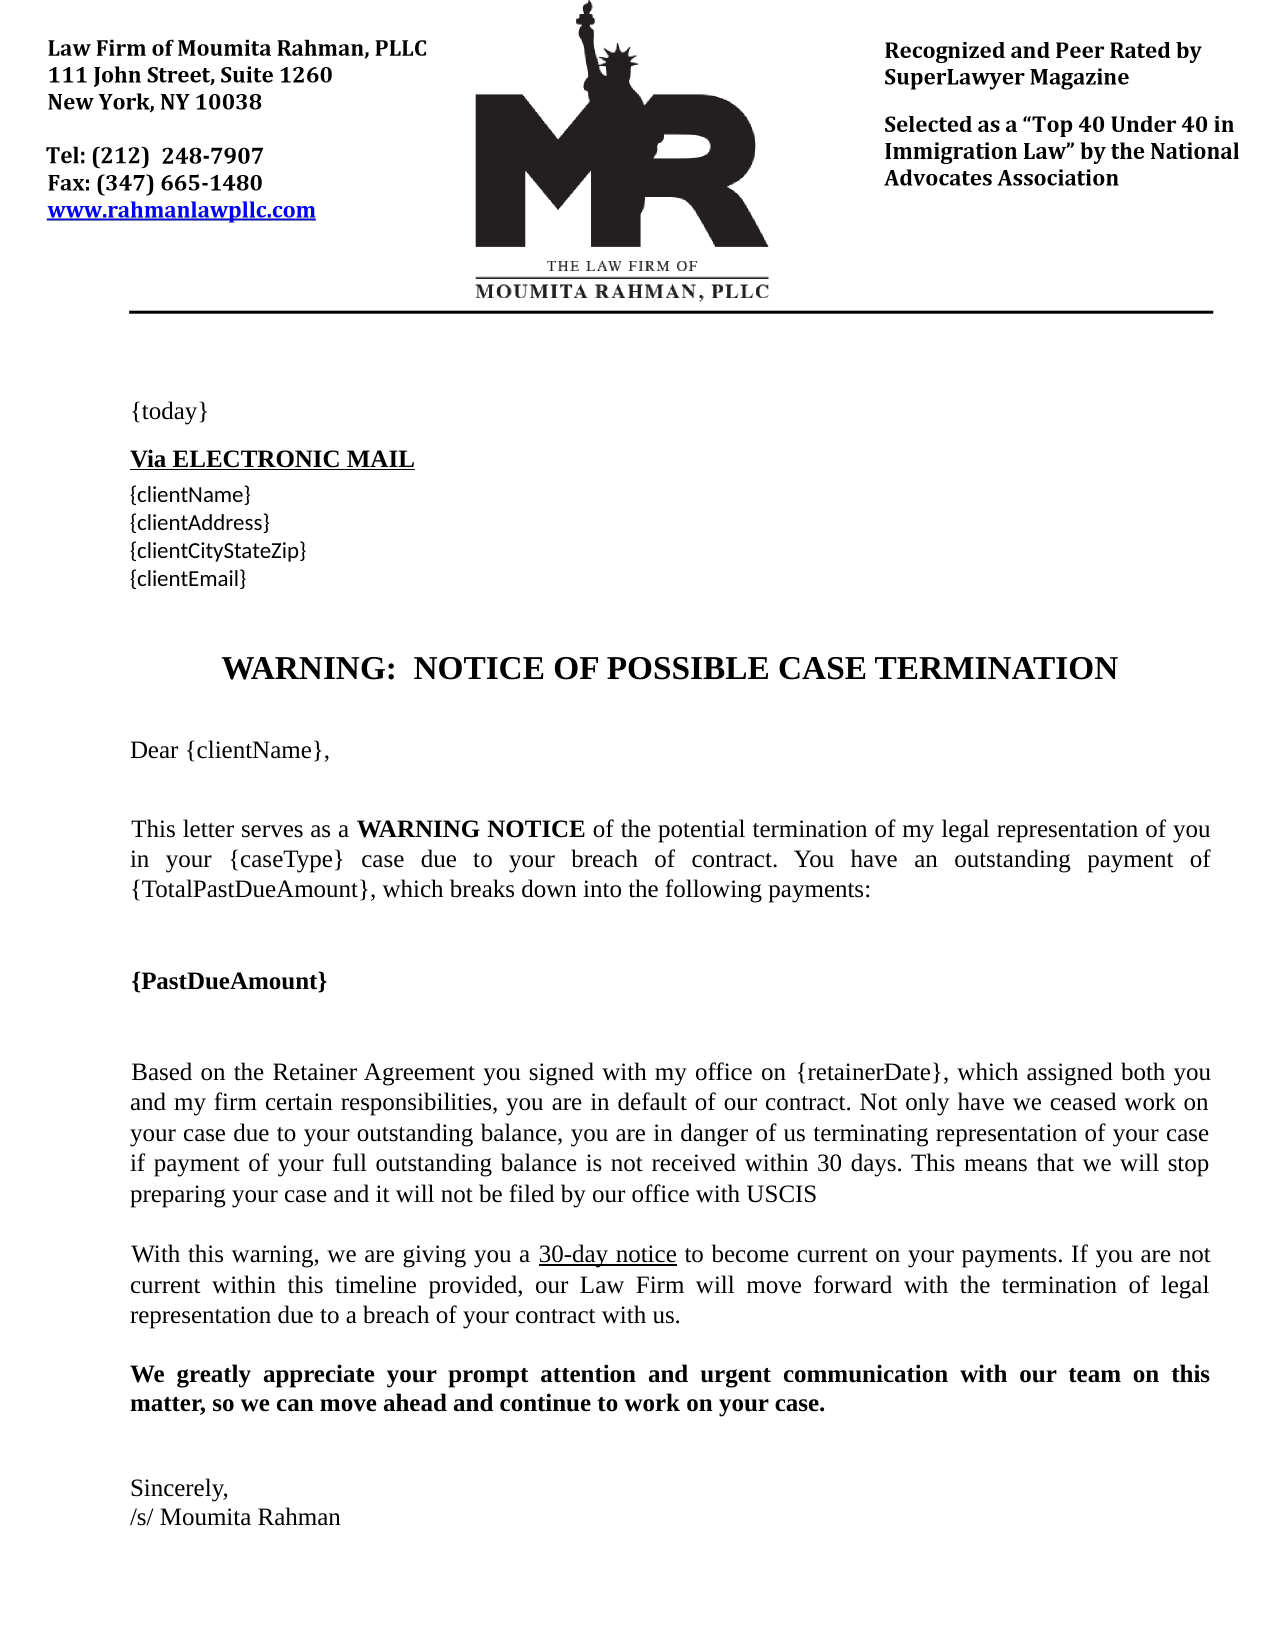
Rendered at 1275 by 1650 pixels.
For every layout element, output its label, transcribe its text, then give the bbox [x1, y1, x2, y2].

text Based on the Retainer Agreement you signed with my office on {retainerDate}, which assigned both you and my firm certain responsibilities, you are in default of our contract. Not only have we ceased work on your case due to your outstanding balance, you are in danger of us terminating representation of your case if payment of your full outstanding balance is not received within 30 days. This means that we will stop preparing your case and it will not be filed by our office with USCIS [130, 1057, 1211, 1207]
text {clientEmail} [130, 564, 1211, 592]
text {clientCityStateZip} [130, 536, 1211, 564]
text Sincerely, [130, 1473, 1211, 1502]
text This letter serves as a WARNING NOTICE of the potential termination of my legal representation of you in your {caseType} case due to your breach of contract. You have an outstanding payment of {TotalPastDueAmount}, which breaks down into the following payments: [130, 814, 1211, 903]
text We greatly appreciate your prompt attention and urgent communication with our team on this matter, so we can move ahead and continue to work on your case. [130, 1359, 1211, 1417]
text {PastDueAmount} [130, 966, 1211, 994]
text Dear {clientName}, [130, 735, 1211, 764]
text {today} [130, 396, 1211, 425]
text With this warning, we are giving you a 30-day notice to become current on your payments. If you are not current within this timeline provided, our Law Firm will move forward with the termination of legal representation due to a breach of your contract with us. [130, 1239, 1211, 1329]
text /s/ Moumita Rahman [130, 1502, 1211, 1531]
picture [45, 0, 1239, 314]
text WARNING: NOTICE OF POSSIBLE CASE TERMINATION [128, 648, 1211, 687]
text {clientName} [130, 480, 1211, 508]
text Via ELECTRONIC MAIL [130, 444, 1211, 472]
text {clientAddress} [130, 508, 1211, 536]
